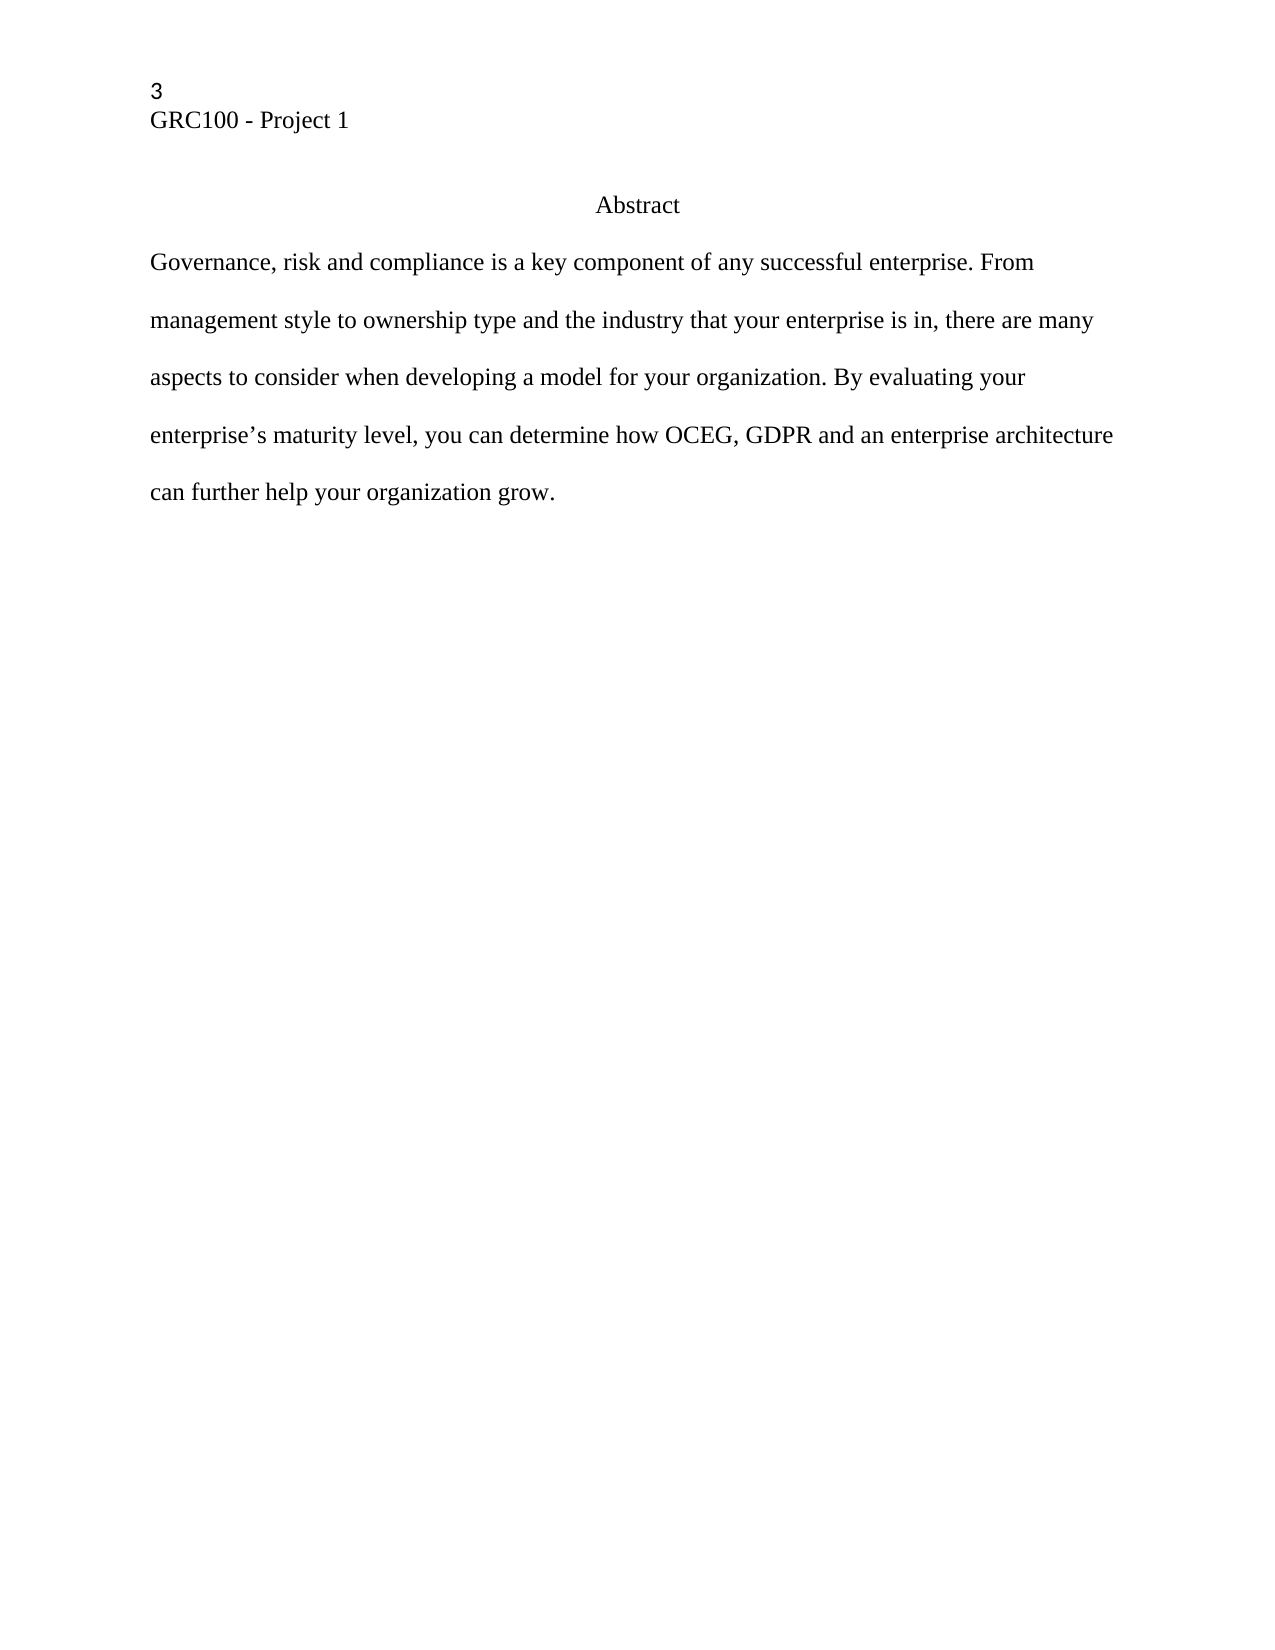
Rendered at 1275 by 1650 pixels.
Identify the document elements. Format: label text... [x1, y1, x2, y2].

subtitle Abstract [150, 190, 1125, 218]
text Governance, risk and compliance is a key component of any successful enterprise. From management style to ownership type and the industry that your enterprise is in, there are many aspects to consider when developing a model for your organization. By evaluating your enterprise’s maturity level, you can determine how OCEG, GDPR and an enterprise architecture can further help your organization grow. [150, 247, 1125, 506]
